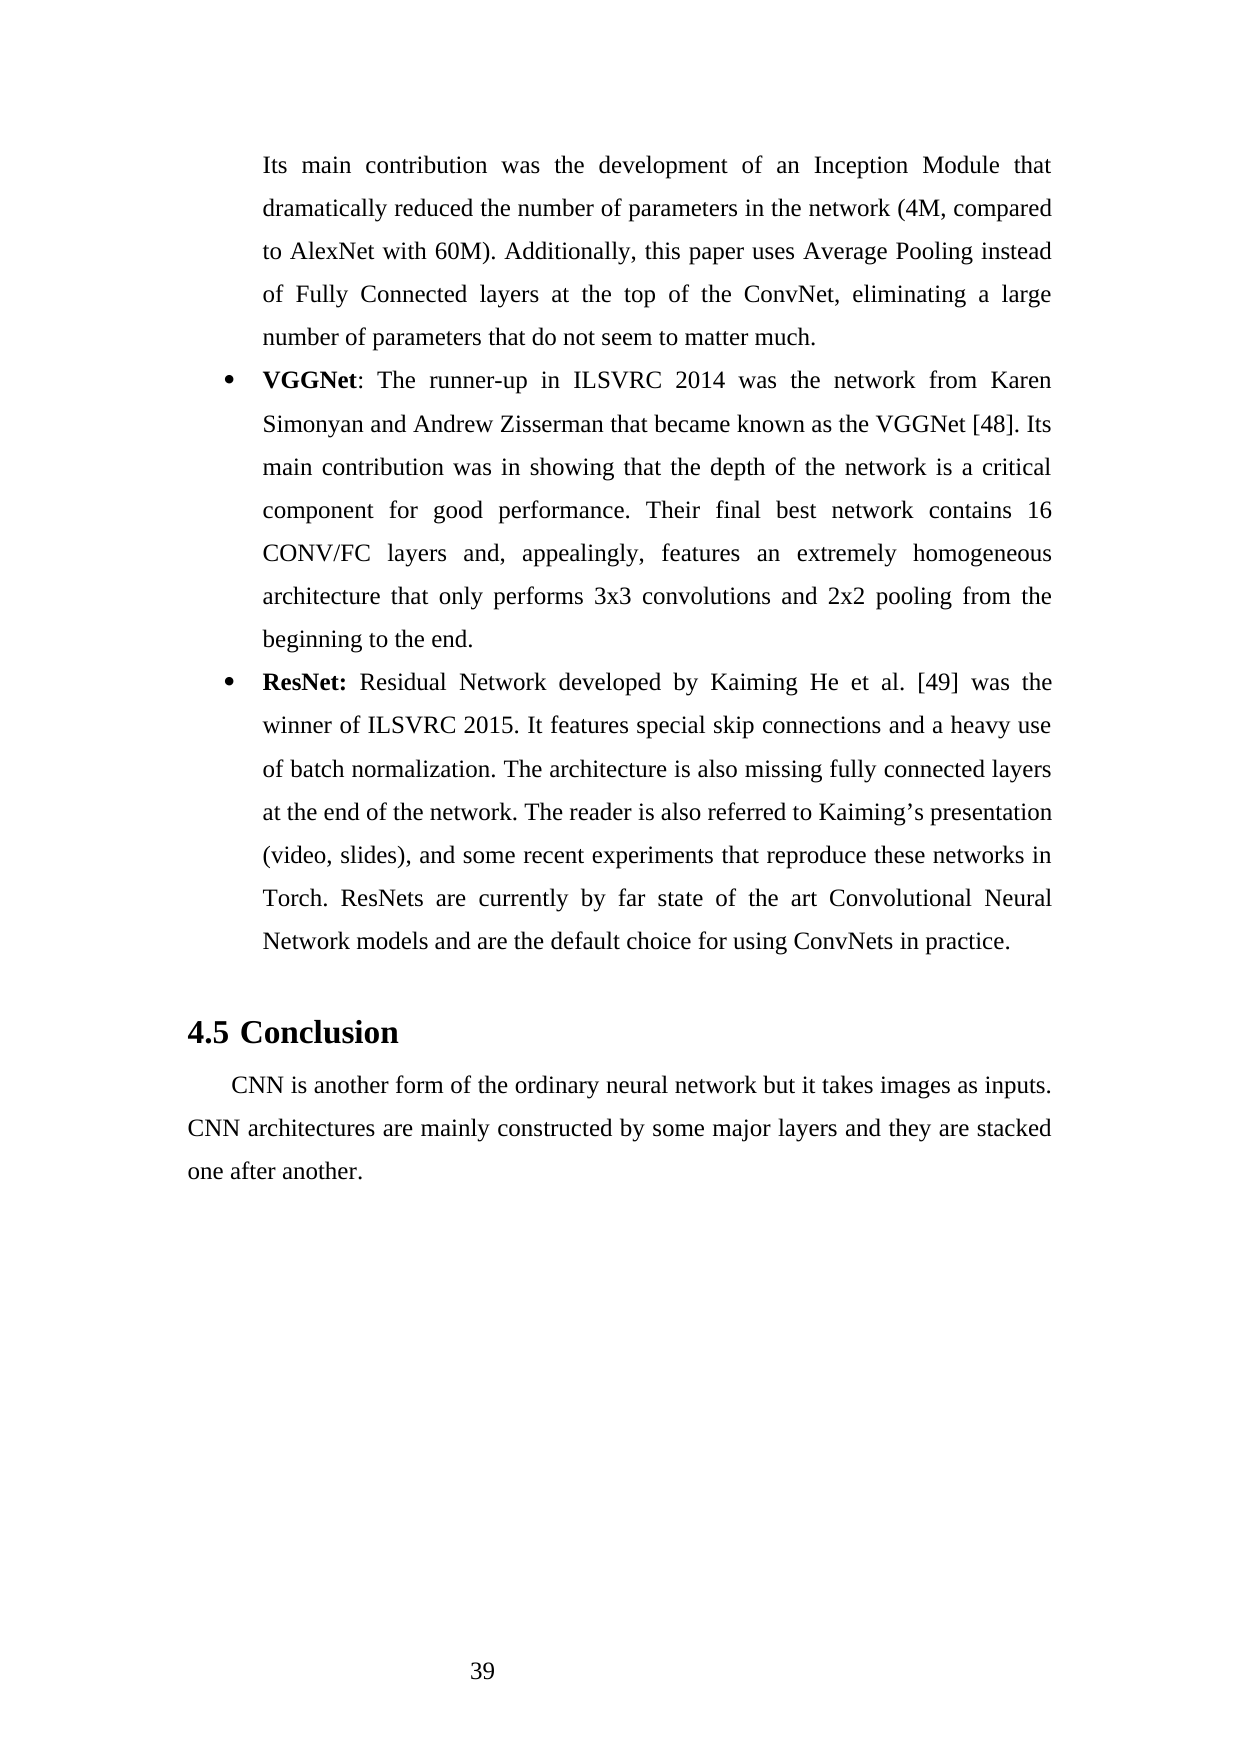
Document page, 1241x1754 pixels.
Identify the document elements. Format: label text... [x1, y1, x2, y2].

list ResNet: Residual Network developed by Kaiming He et al. [49] was the winner of ILSVRC 2015. It features special skip connections and a heavy use of batch normalization. The architecture is also missing fully connected layers at the end of the network. The reader is also referred to Kaiming’s presentation (video, slides), and some recent experiments that reproduce these networks in Torch. ResNets are currently by far state of the art Convolutional Neural Network models and are the default choice for using ConvNets in practice. [225, 667, 1053, 955]
list CNN is another form of the ordinary neural network but it takes images as inputs. CNN architectures are mainly constructed by some major layers and they are stacked one after another. [187, 1070, 1053, 1185]
list 4.5 Conclusion [187, 1012, 1053, 1051]
list VGGNet: The runner-up in ILSVRC 2014 was the network from Karen Simonyan and Andrew Zisserman that became known as the VGGNet [48]. Its main contribution was in showing that the depth of the network is a critical component for good performance. Their final best network contains 16 CONV/FC layers and, appealingly, features an extremely homogeneous architecture that only performs 3x3 convolutions and 2x2 pooling from the beginning to the end. [225, 366, 1053, 653]
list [225, 150, 1053, 351]
